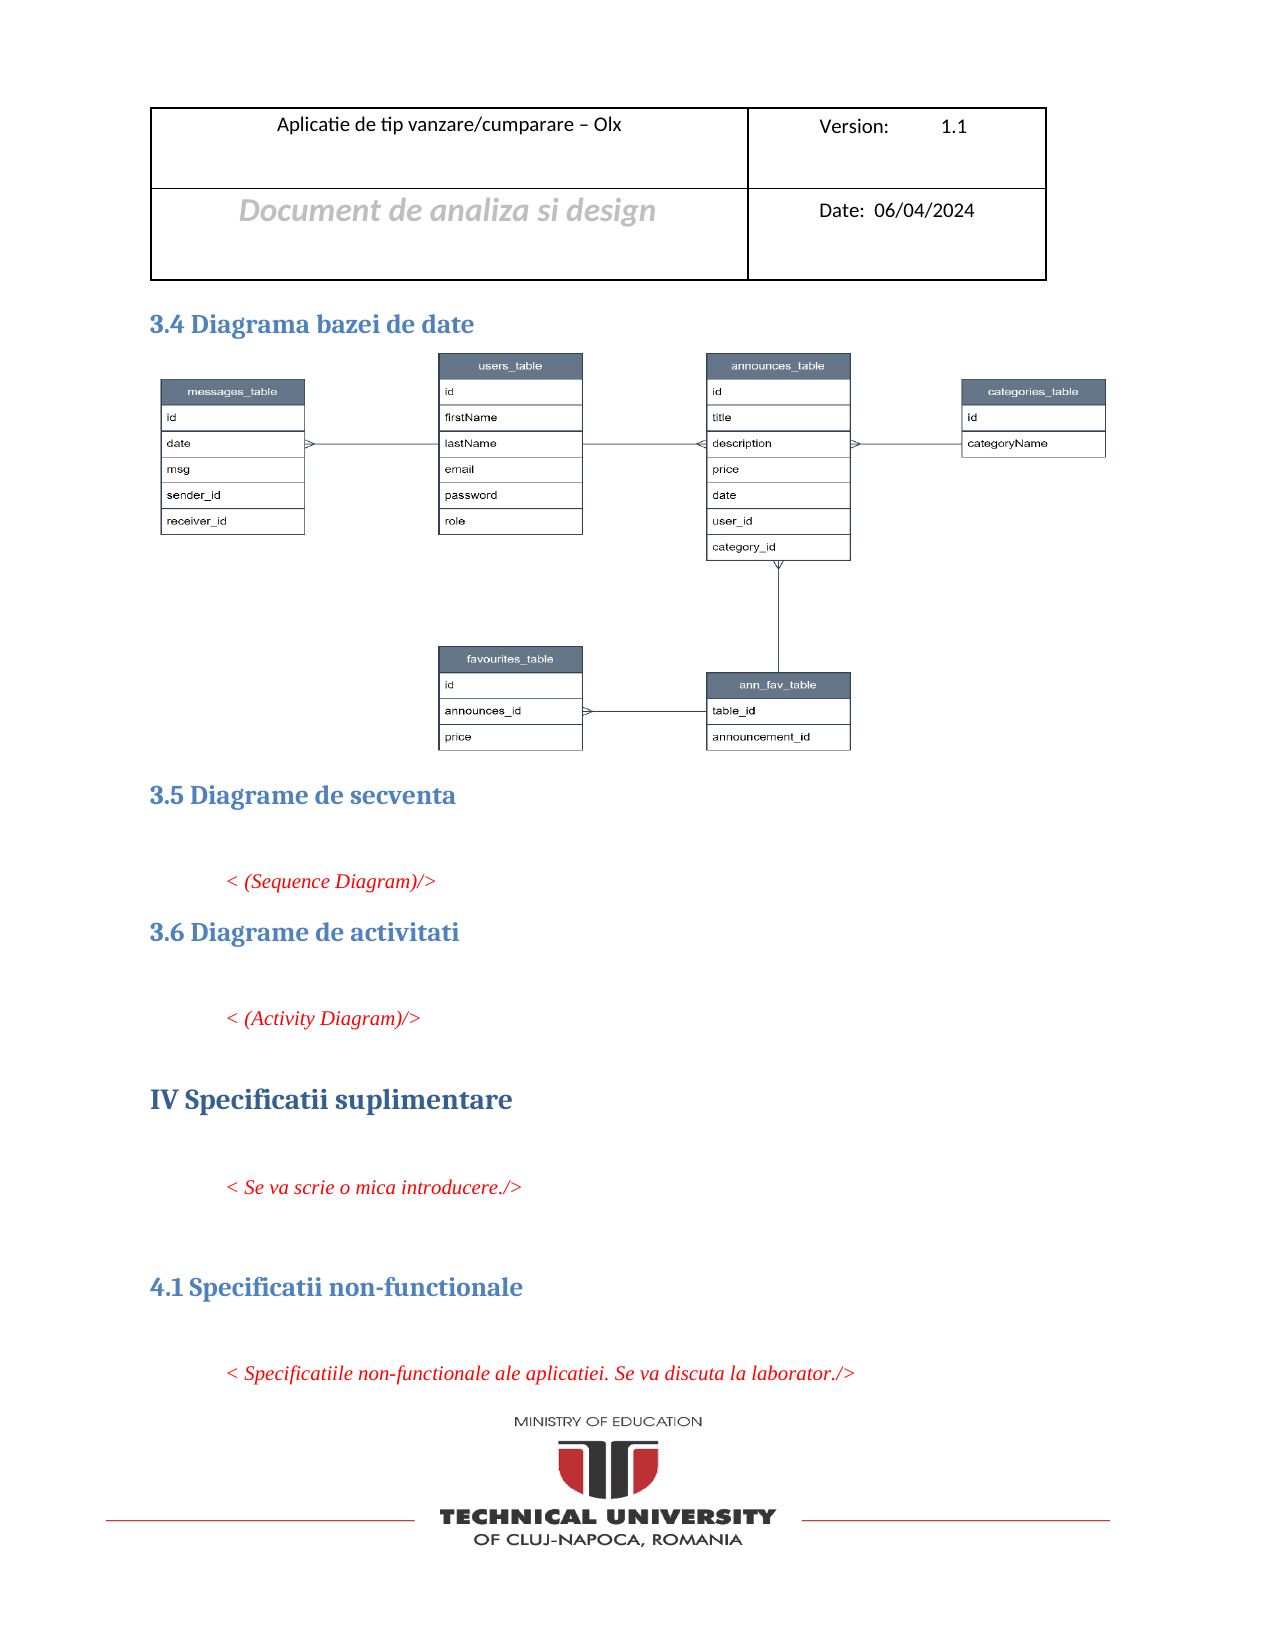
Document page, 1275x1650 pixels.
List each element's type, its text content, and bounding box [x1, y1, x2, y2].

text < (Sequence Diagram)/> [150, 868, 1125, 893]
picture [105, 1417, 1111, 1547]
text < (Activity Diagram)/> [150, 1006, 1125, 1030]
subtitle 3.5 Diagrame de secventa [150, 780, 1125, 811]
text < Specificatiile non-functionale ale aplicatiei. Se va discuta la laborator./> [150, 1361, 1125, 1384]
picture [150, 344, 1116, 759]
subtitle 3.4 Diagrama bazei de date [150, 309, 1125, 340]
subtitle 4.1 Specificatii non-functionale [150, 1272, 1125, 1303]
subtitle IV Specificatii suplimentare [150, 1083, 1125, 1117]
text < Se va scrie o mica introducere./> [150, 1175, 1125, 1199]
subtitle 3.6 Diagrame de activitati [150, 917, 1125, 948]
